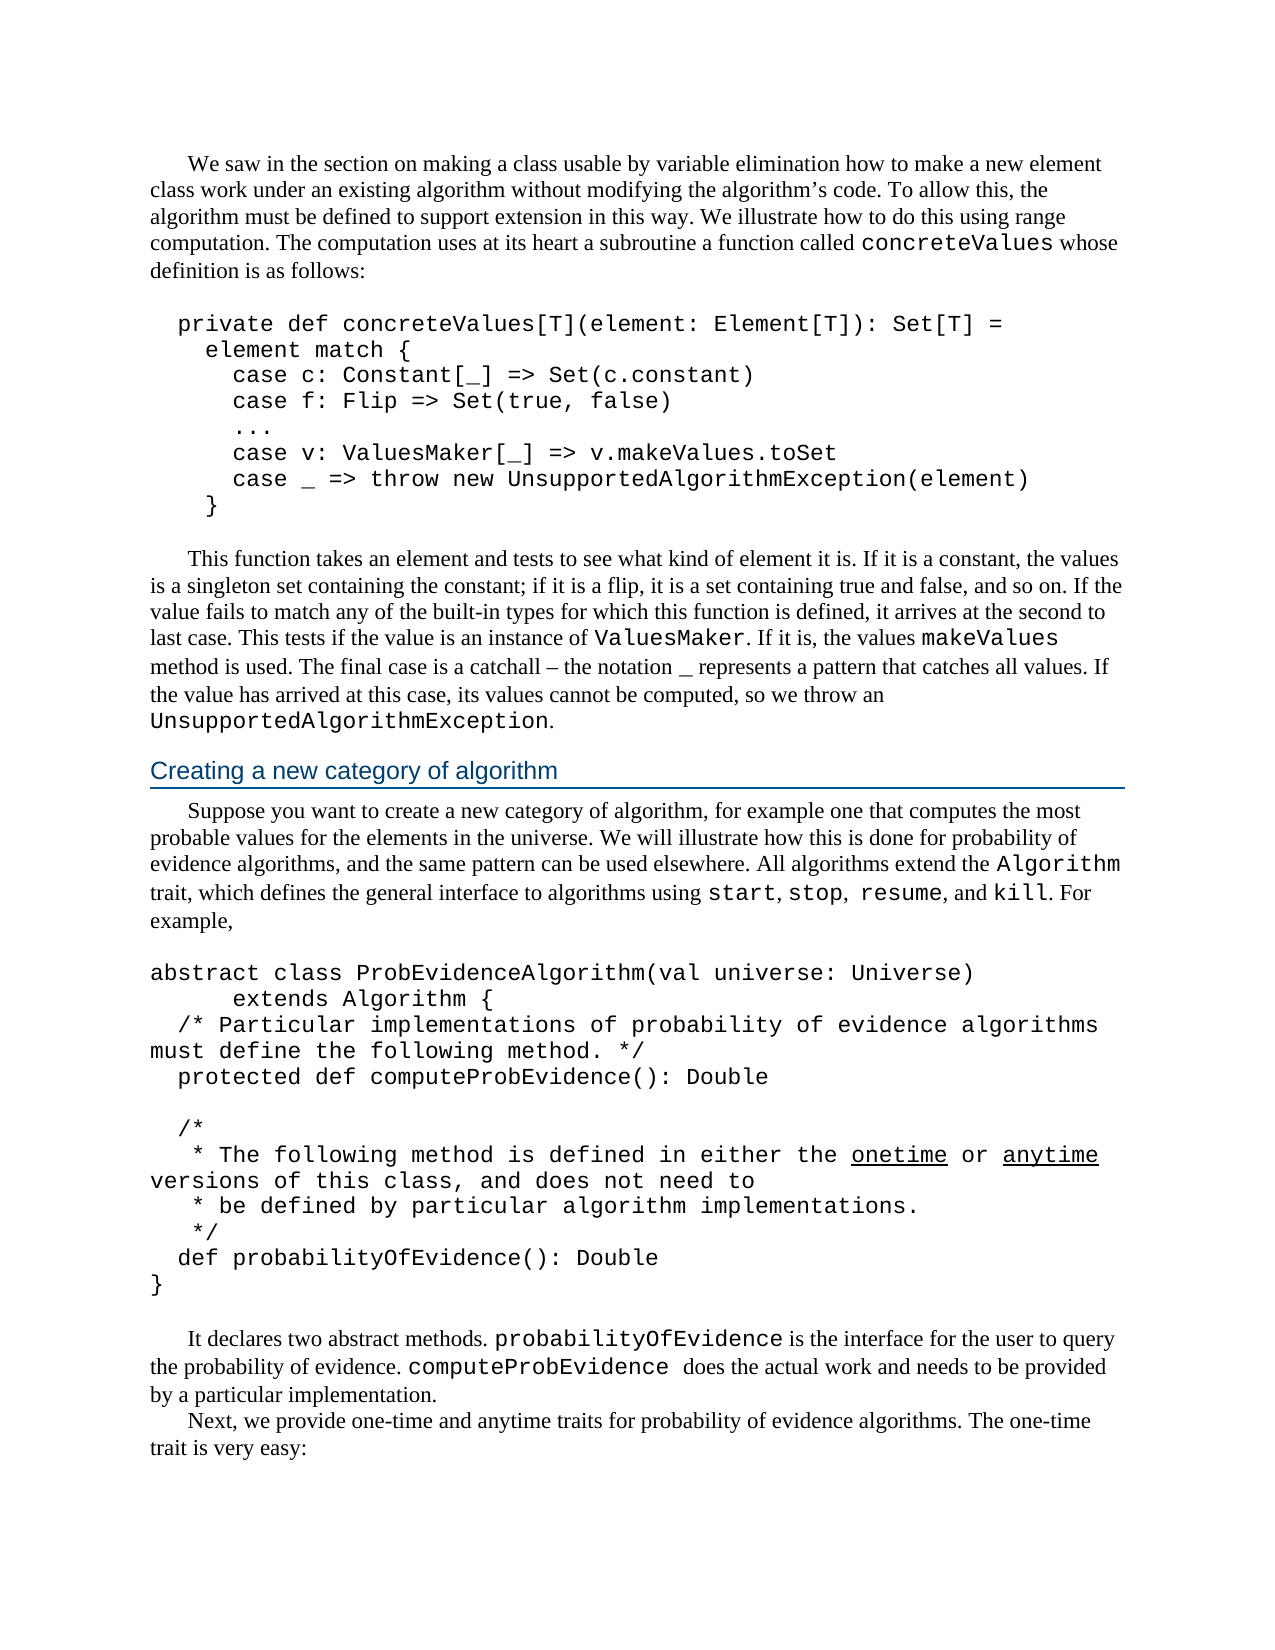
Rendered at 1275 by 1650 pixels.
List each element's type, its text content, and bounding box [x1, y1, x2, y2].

text ... [150, 416, 1125, 442]
text case f: Flip => Set(true, false) [150, 390, 1125, 416]
text Next, we provide one-time and anytime traits for probability of evidence algorithms. The one-time trait is very easy: [150, 1407, 1125, 1460]
text case c: Constant[_] => Set(c.constant) [150, 364, 1125, 390]
text case _ => throw new UnsupportedAlgorithmException(element) [150, 468, 1125, 493]
text * be defined by particular algorithm implementations. [150, 1195, 1125, 1221]
text element match { [150, 338, 1125, 364]
text */ [150, 1221, 1125, 1247]
text Suppose you want to create a new category of algorithm, for example one that computes the most probable values for the elements in the universe. We will illustrate how this is done for probability of evidence algorithms, and the same pattern can be used elsewhere. All algorithms extend the Algorithm trait, which defines the general interface to algorithms using start, stop, resume, and kill. For example, [150, 798, 1125, 933]
text It declares two abstract methods. probabilityOfEvidence is the interface for the user to query the probability of evidence. computeProbEvidence does the actual work and needs to be provided by a particular implementation. [150, 1324, 1125, 1407]
text protected def computeProbEvidence(): Double [150, 1065, 1125, 1091]
text /* Particular implementations of probability of evidence algorithms must define the following method. */ [150, 1013, 1125, 1065]
text We saw in the section on making a class usable by variable elimination how to make a new element class work under an existing algorithm without modifying the algorithm’s code. To allow this, the algorithm must be defined to support extension in this way. We illustrate how to do this using range computation. The computation uses at its heart a subroutine a function called concreteValues whose definition is as follows: [150, 150, 1125, 284]
text abstract class ProbEvidenceAlgorithm(val universe: Universe) [150, 961, 1125, 987]
text extends Algorithm { [150, 987, 1125, 1013]
subtitle Creating a new category of algorithm [150, 756, 1125, 787]
text /* [150, 1117, 1125, 1143]
text This function takes an element and tests to see what kind of element it is. If it is a constant, the values is a singleton set containing the constant; if it is a flip, it is a set containing true and false, and so on. If the value fails to match any of the built-in types for which this function is defined, it arrives at the second to last case. This tests if the value is an instance of ValuesMaker. If it is, the values makeValues method is used. The final case is a catchall – the notation _ represents a pattern that catches all values. If the value has arrived at this case, its values cannot be computed, so we throw an UnsupportedAlgorithmException. [150, 545, 1125, 736]
text * The following method is defined in either the onetime or anytime versions of this class, and does not need to [150, 1143, 1125, 1195]
text private def concreteValues[T](element: Element[T]): Set[T] = [150, 312, 1125, 338]
text } [150, 493, 1125, 519]
text } [150, 1273, 1125, 1299]
text case v: ValuesMaker[_] => v.makeValues.toSet [150, 442, 1125, 468]
text def probabilityOfEvidence(): Double [150, 1247, 1125, 1273]
